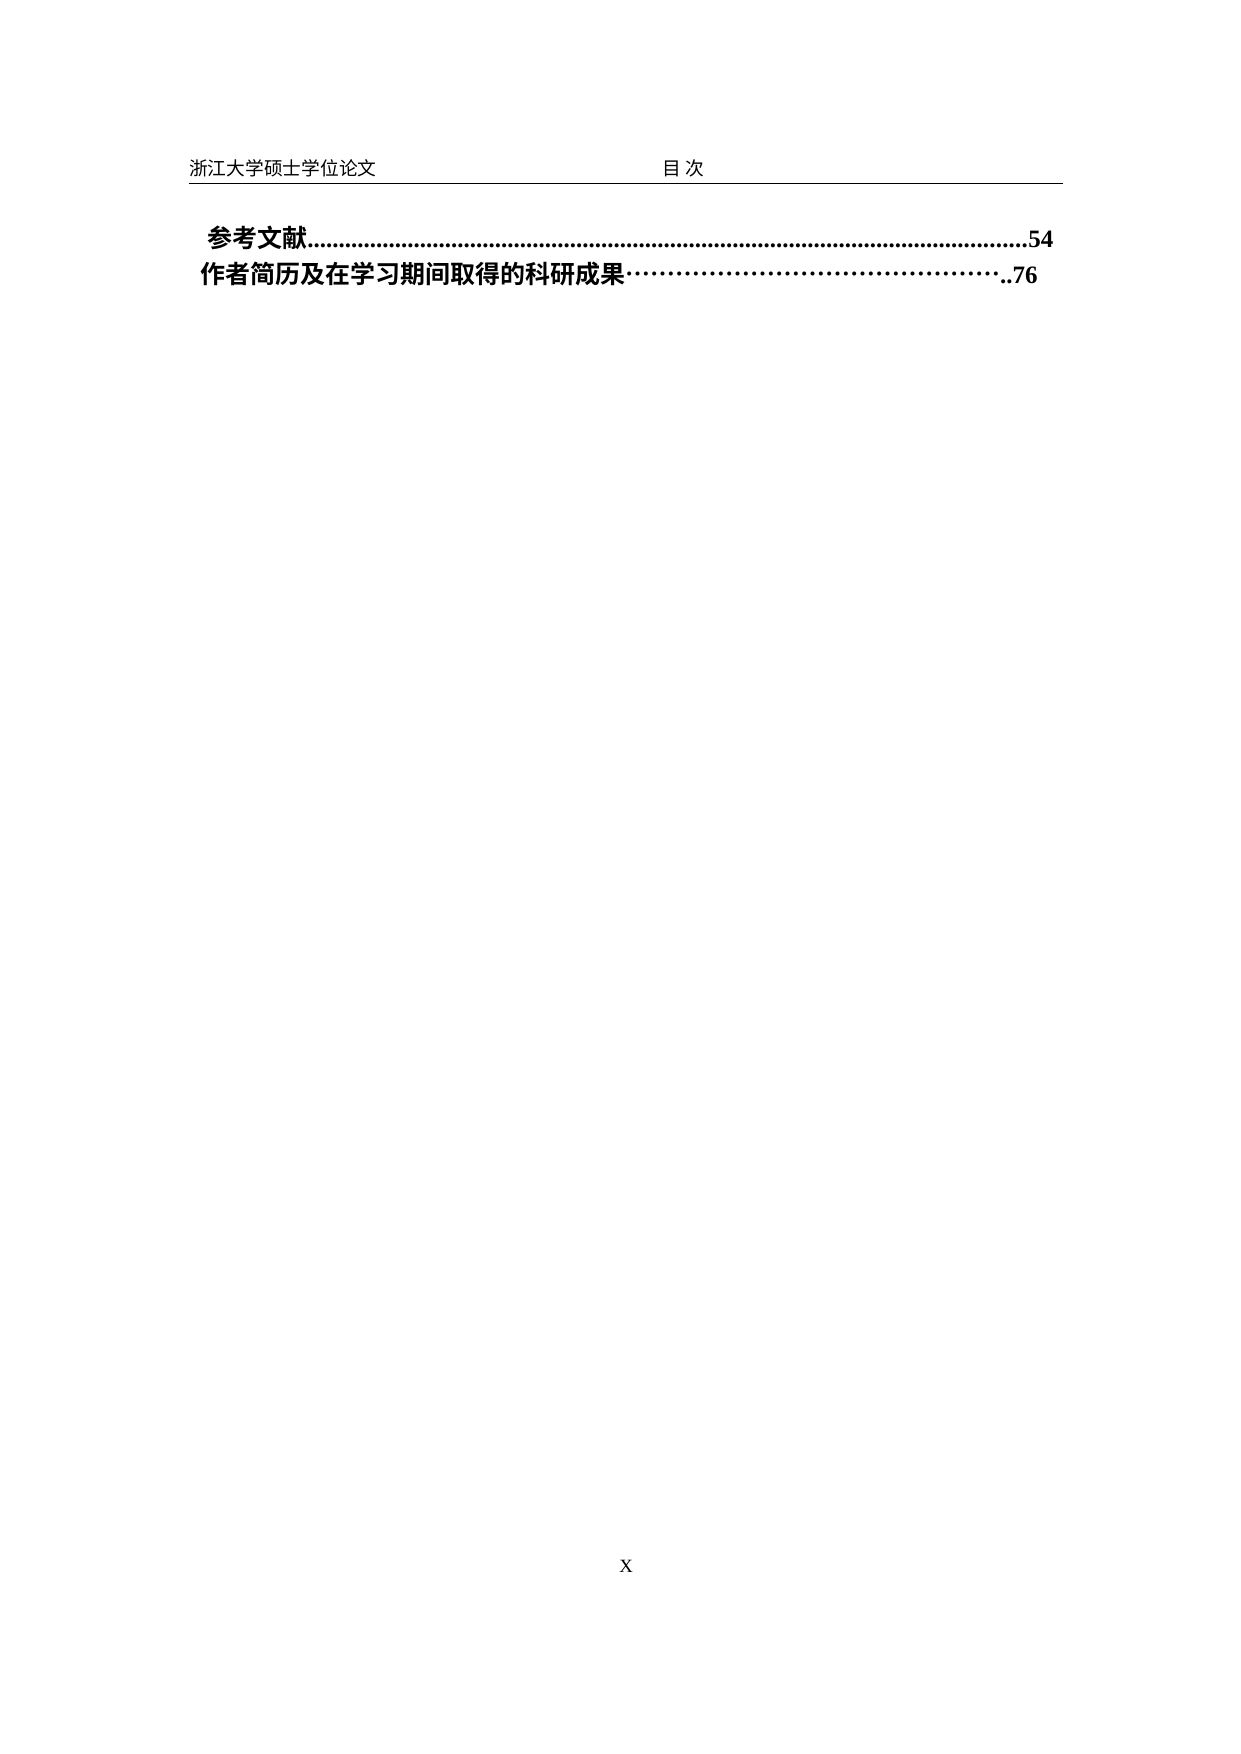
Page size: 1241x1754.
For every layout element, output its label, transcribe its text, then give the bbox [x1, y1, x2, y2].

text 参考文献 54 [207, 218, 1063, 255]
text 作者简历及在学习期间取得的科研成果………………………………………..76 [189, 255, 1063, 291]
